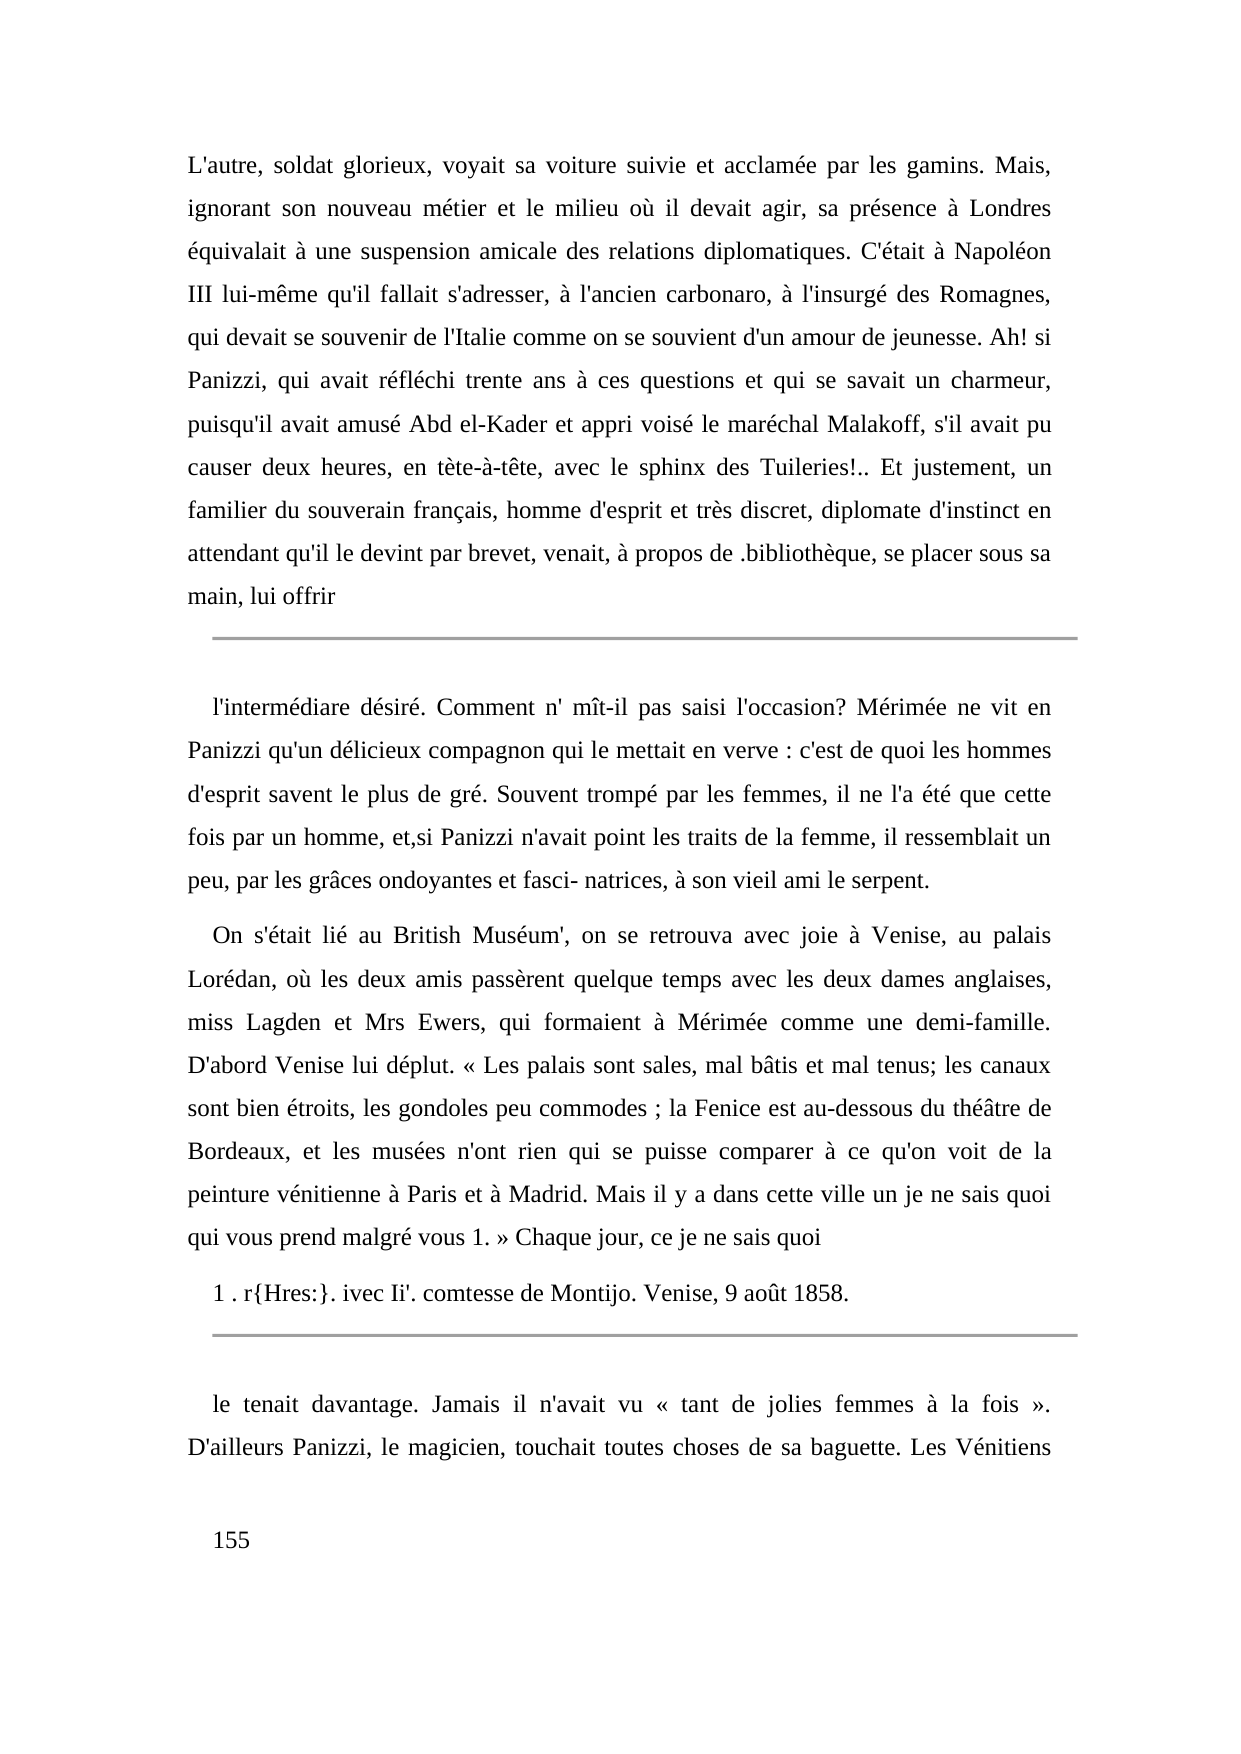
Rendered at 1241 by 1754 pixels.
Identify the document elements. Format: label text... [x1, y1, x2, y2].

text On s'était lié au British Muséum', on se retrouva avec joie à Venise, au palais Lorédan, où les deux amis passèrent quelque temps avec les deux dames anglaises, miss Lagden et Mrs Ewers, qui formaient à Mérimée comme une demi-famille. D'abord Venise lui déplut. « Les palais sont sales, mal bâtis et mal tenus; les canaux sont bien étroits, les gondoles peu commodes ; la Fenice est au-dessous du théâtre de Bordeaux, et les musées n'ont rien qui se puisse comparer à ce qu'on voit de la peinture vénitienne à Paris et à Madrid. Mais il y a dans cette ville un je ne sais quoi qui vous prend malgré vous 1. » Chaque jour, ce je ne sais quoi [187, 921, 1053, 1251]
text 1 . r{Hres:}. ivec Ii'. comtesse de Montijo. Venise, 9 août 1858. [187, 1278, 1053, 1307]
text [187, 150, 1053, 610]
text l'intermédiare désiré. Comment n' mît-il pas saisi l'occasion? Mérimée ne vit en Panizzi qu'un délicieux compagnon qui le mettait en verve : c'est de quoi les hommes d'esprit savent le plus de gré. Souvent trompé par les femmes, il ne l'a été que cette fois par un homme, et,si Panizzi n'avait point les traits de la femme, il ressemblait un peu, par les grâces ondoyantes et fasci- natrices, à son vieil ami le serpent. [187, 692, 1053, 894]
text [187, 1389, 1053, 1461]
